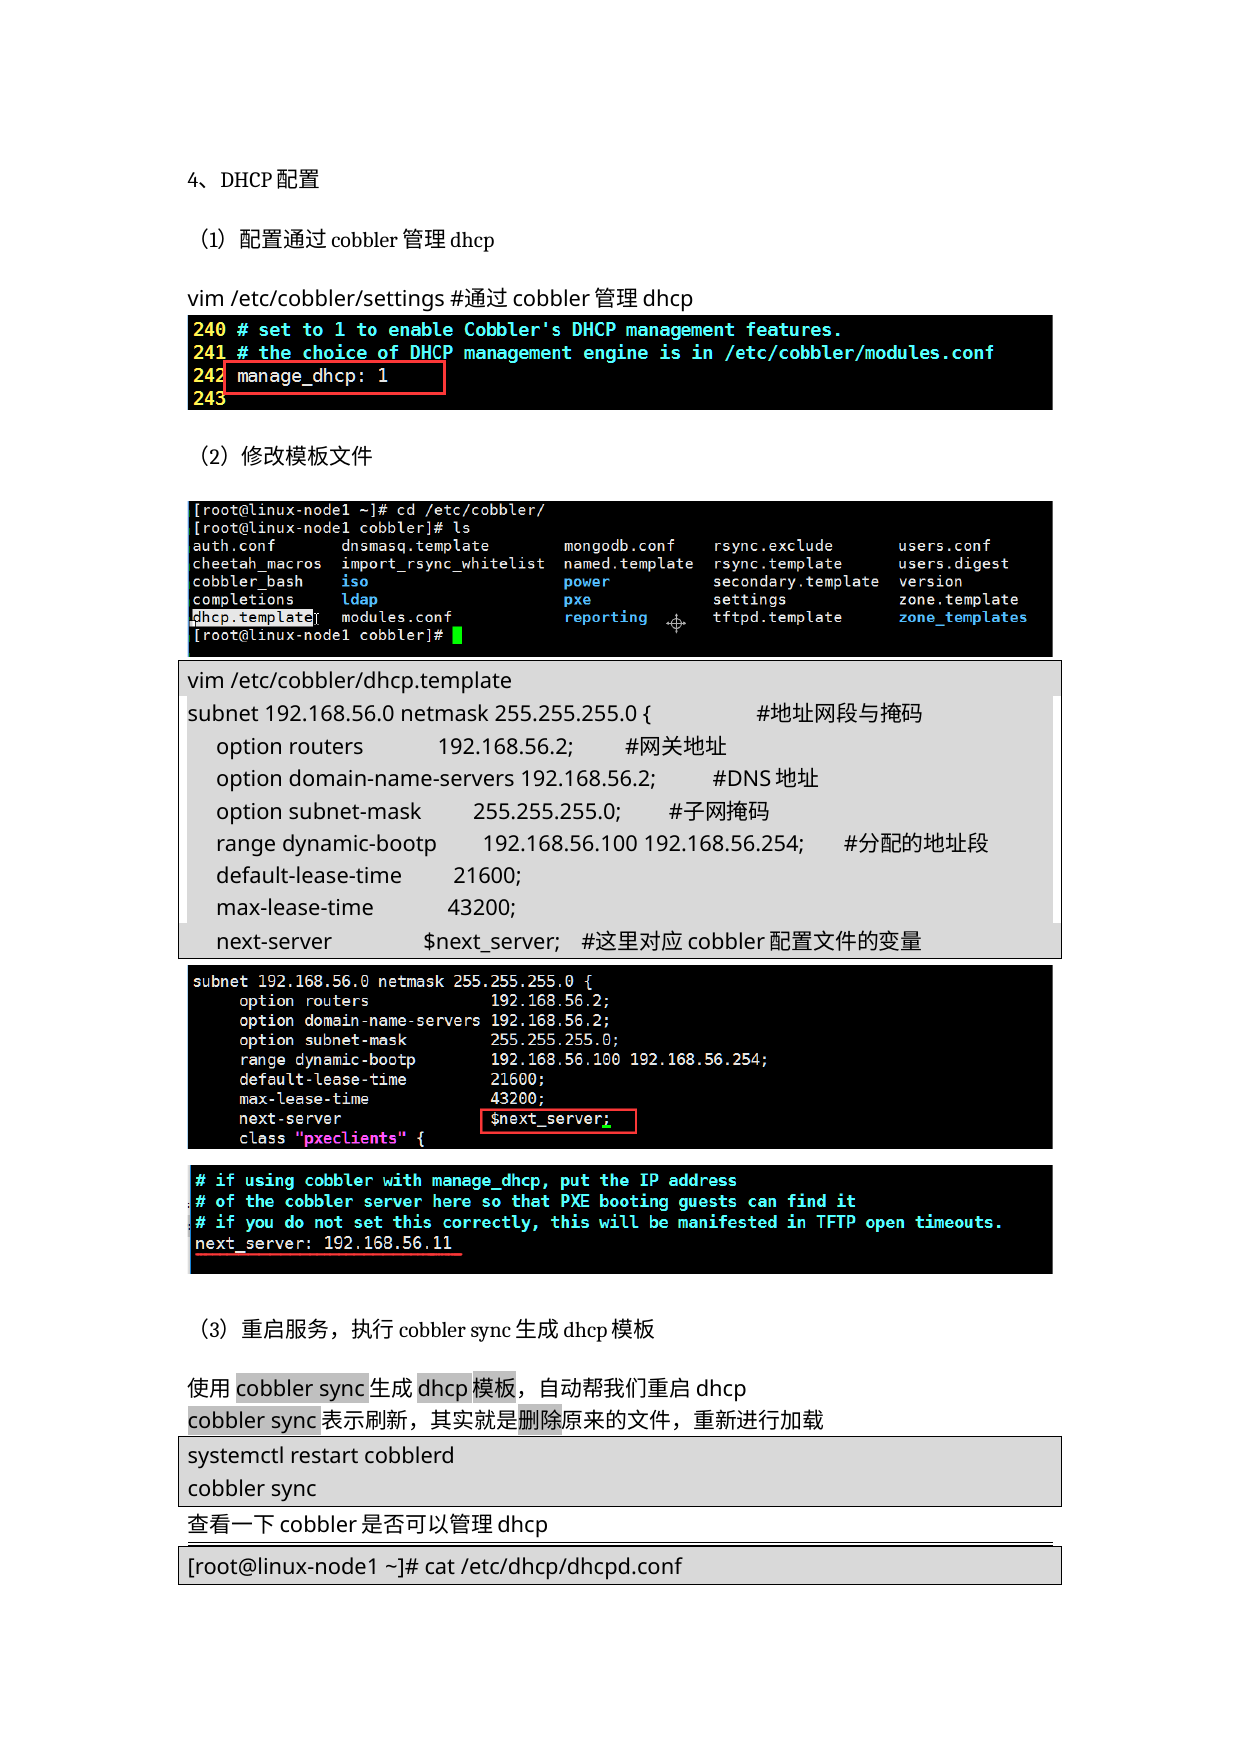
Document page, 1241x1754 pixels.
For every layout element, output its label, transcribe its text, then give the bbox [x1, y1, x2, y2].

text option routers 192.168.56.2; #网关地址 [187, 728, 1053, 761]
text subnet 192.168.56.0 netmask 255.255.255.0 { #地址网段与掩码 [187, 696, 1053, 728]
subtitle （3）重启服务，执行cobbler sync生成dhcp模板 [187, 1311, 1053, 1344]
text vim /etc/cobbler/settings #通过cobbler管理dhcp [187, 281, 1053, 314]
text next-server $next_server; #这里对应cobbler配置文件的变量 [179, 920, 1061, 958]
text range dynamic-bootp 192.168.56.100 192.168.56.254; #分配的地址段 [187, 826, 1053, 858]
text systemctl restart cobblerd [179, 1437, 1061, 1468]
subtitle （1）配置通过cobbler管理dhcp [187, 222, 1053, 254]
text vim /etc/cobbler/dhcp.template [179, 661, 1061, 696]
text 查看一下cobbler是否可以管理dhcp [187, 1507, 1053, 1546]
subtitle 4、DHCP配置 [187, 162, 1053, 194]
text [root@linux-node1 ~]# cat /etc/dhcp/dhcpd.conf [179, 1547, 1061, 1584]
text default-lease-time 21600; [187, 858, 1053, 891]
text 使用cobbler sync生成dhcp模板，自动帮我们重启dhcp [187, 1371, 473, 1403]
text max-lease-time 43200; [187, 891, 1053, 920]
text 使用cobbler sync生成dhcp模板，自动帮我们重启dhcp [516, 1371, 1053, 1403]
picture [187, 315, 1053, 410]
subtitle （2）修改模板文件 [187, 438, 1053, 471]
text option domain-name-servers 192.168.56.2; #DNS地址 [187, 761, 1053, 793]
text option subnet-mask 255.255.255.0; #子网掩码 [187, 793, 1053, 826]
picture [187, 1165, 1053, 1274]
text cobbler sync [179, 1468, 1061, 1506]
picture [187, 501, 1053, 657]
picture [187, 965, 1053, 1149]
text cobbler sync表示刷新，其实就是删除原来的文件，重新进行加载 [187, 1403, 1053, 1436]
